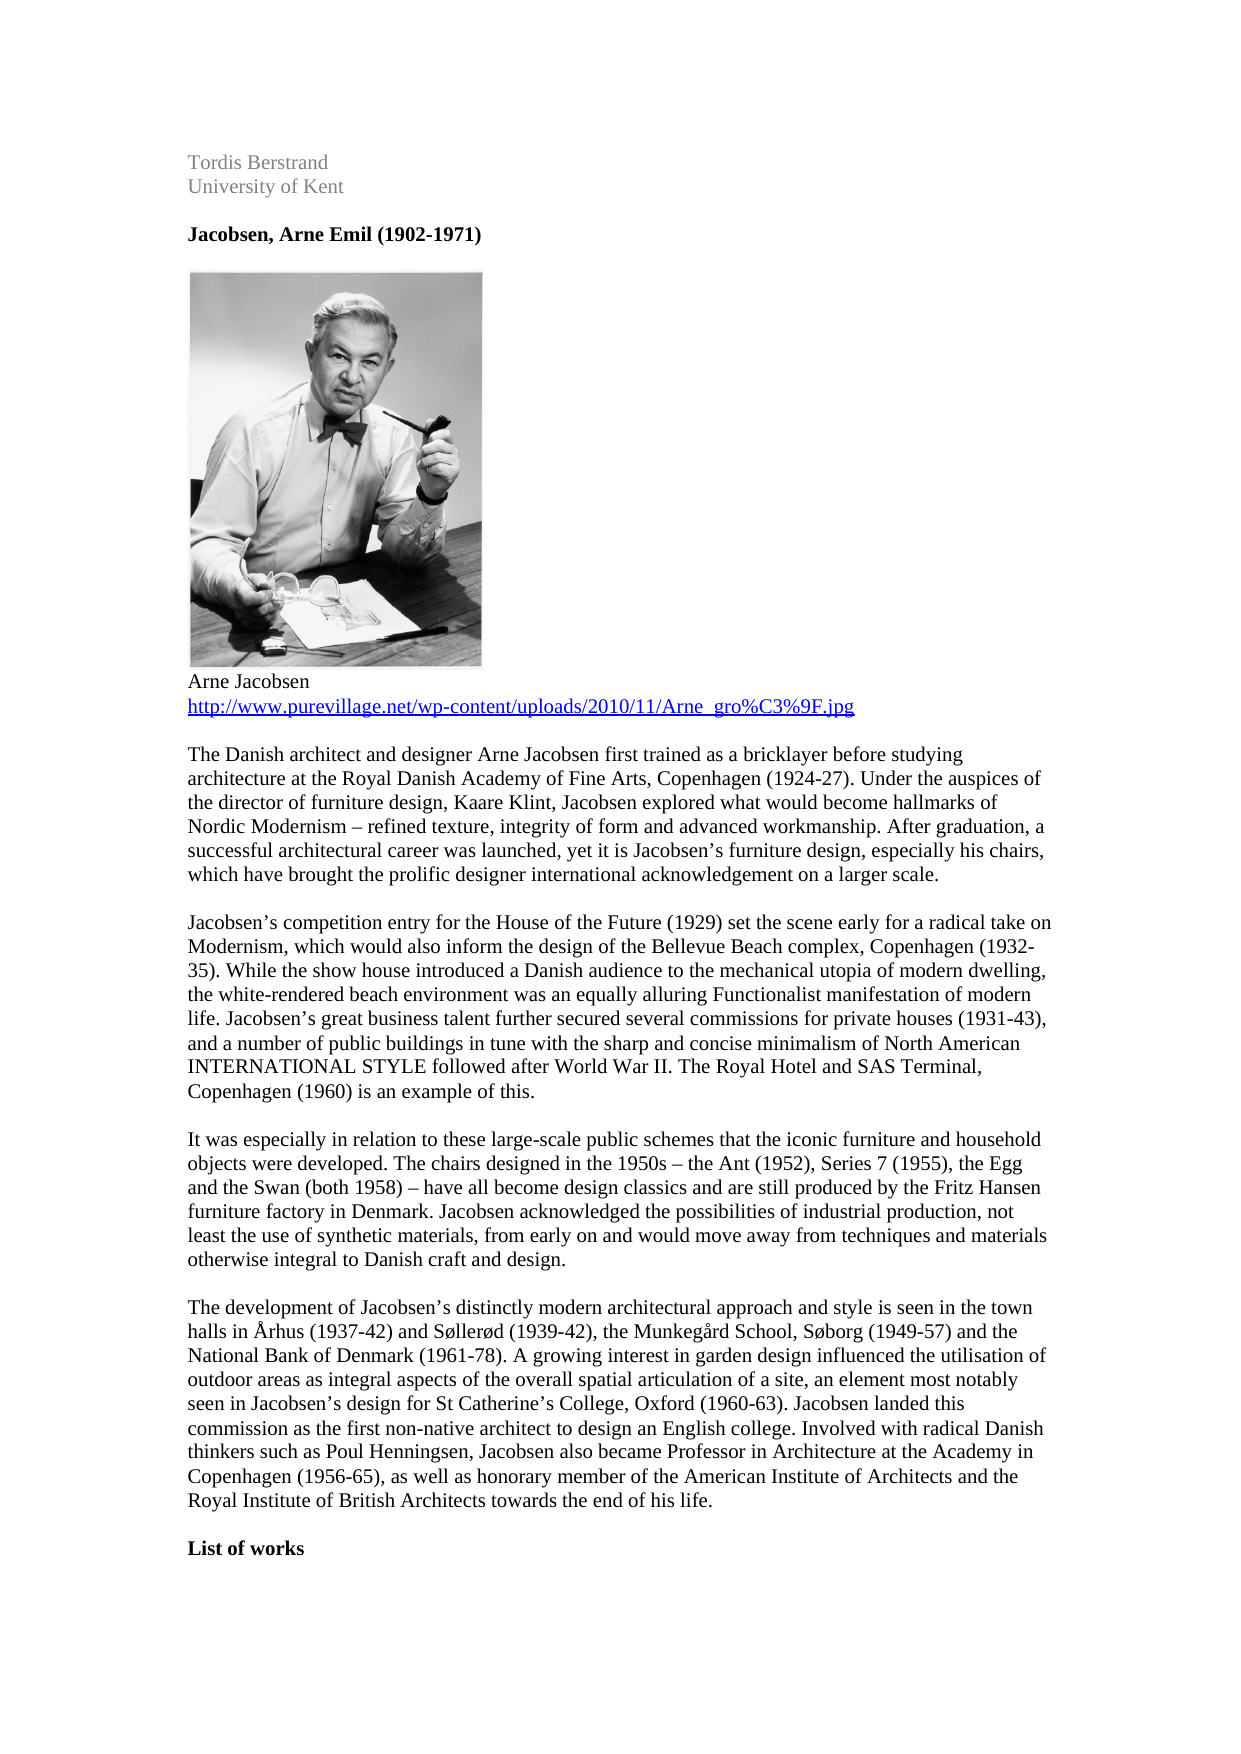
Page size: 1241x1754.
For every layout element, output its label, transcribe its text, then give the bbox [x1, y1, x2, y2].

text Jacobsen’s competition entry for the House of the Future (1929) set the scene early for a radical take on Modernism, which would also inform the design of the Bellevue Beach complex, Copenhagen (1932-35). While the show house introduced a Danish audience to the mechanical utopia of modern dwelling, the white-rendered beach environment was an equally alluring Functionalist manifestation of modern life. Jacobsen’s great business talent further secured several commissions for private houses (1931-43), and a number of public buildings in tune with the sharp and concise minimalism of North American INTERNATIONAL STYLE followed after World War II. The Royal Hotel and SAS Terminal, Copenhagen (1960) is an example of this. [187, 910, 1053, 1103]
text University of Kent [187, 174, 1053, 198]
text List of works [187, 1536, 1053, 1560]
picture [187, 270, 484, 670]
text Arne Jacobsen [187, 669, 1053, 693]
text Jacobsen, Arne Emil (1902-1971) [187, 222, 1053, 246]
text Tordis Berstrand [187, 150, 1053, 174]
text The development of Jacobsen’s distinctly modern architectural approach and style is seen in the town halls in Århus (1937-42) and Søllerød (1939-42), the Munkegård School, Søborg (1949-57) and the National Bank of Denmark (1961-78). A growing interest in garden design influenced the utilisation of outdoor areas as integral aspects of the overall spatial articulation of a site, an element most notably seen in Jacobsen’s design for St Catherine’s College, Oxford (1960-63). Jacobsen landed this commission as the first non-native architect to design an English college. Involved with radical Danish thinkers such as Poul Henningsen, Jacobsen also became Professor in Architecture at the Academy in Copenhagen (1956-65), as well as honorary member of the American Institute of Architects and the Royal Institute of British Architects towards the end of his life. [187, 1295, 1053, 1512]
text http://www.purevillage.net/wp-content/uploads/2010/11/Arne_gro%C3%9F.jpg [187, 693, 1053, 718]
text The Danish architect and designer Arne Jacobsen first trained as a bricklayer before studying architecture at the Royal Danish Academy of Fine Arts, Copenhagen (1924-27). Under the auspices of the director of furniture design, Kaare Klint, Jacobsen explored what would become hallmarks of Nordic Modernism – refined texture, integrity of form and advanced workmanship. After graduation, a successful architectural career was launched, yet it is Jacobsen’s furniture design, especially his chairs, which have brought the prolific designer international acknowledgement on a larger scale. [187, 742, 1053, 886]
text It was especially in relation to these large-scale public schemes that the iconic furniture and household objects were developed. The chairs designed in the 1950s – the Ant (1952), Series 7 (1955), the Egg and the Swan (both 1958) – have all become design classics and are still produced by the Fritz Hansen furniture factory in Denmark. Jacobsen acknowledged the possibilities of industrial production, not least the use of synthetic materials, from early on and would move away from techniques and materials otherwise integral to Danish craft and design. [187, 1127, 1053, 1271]
